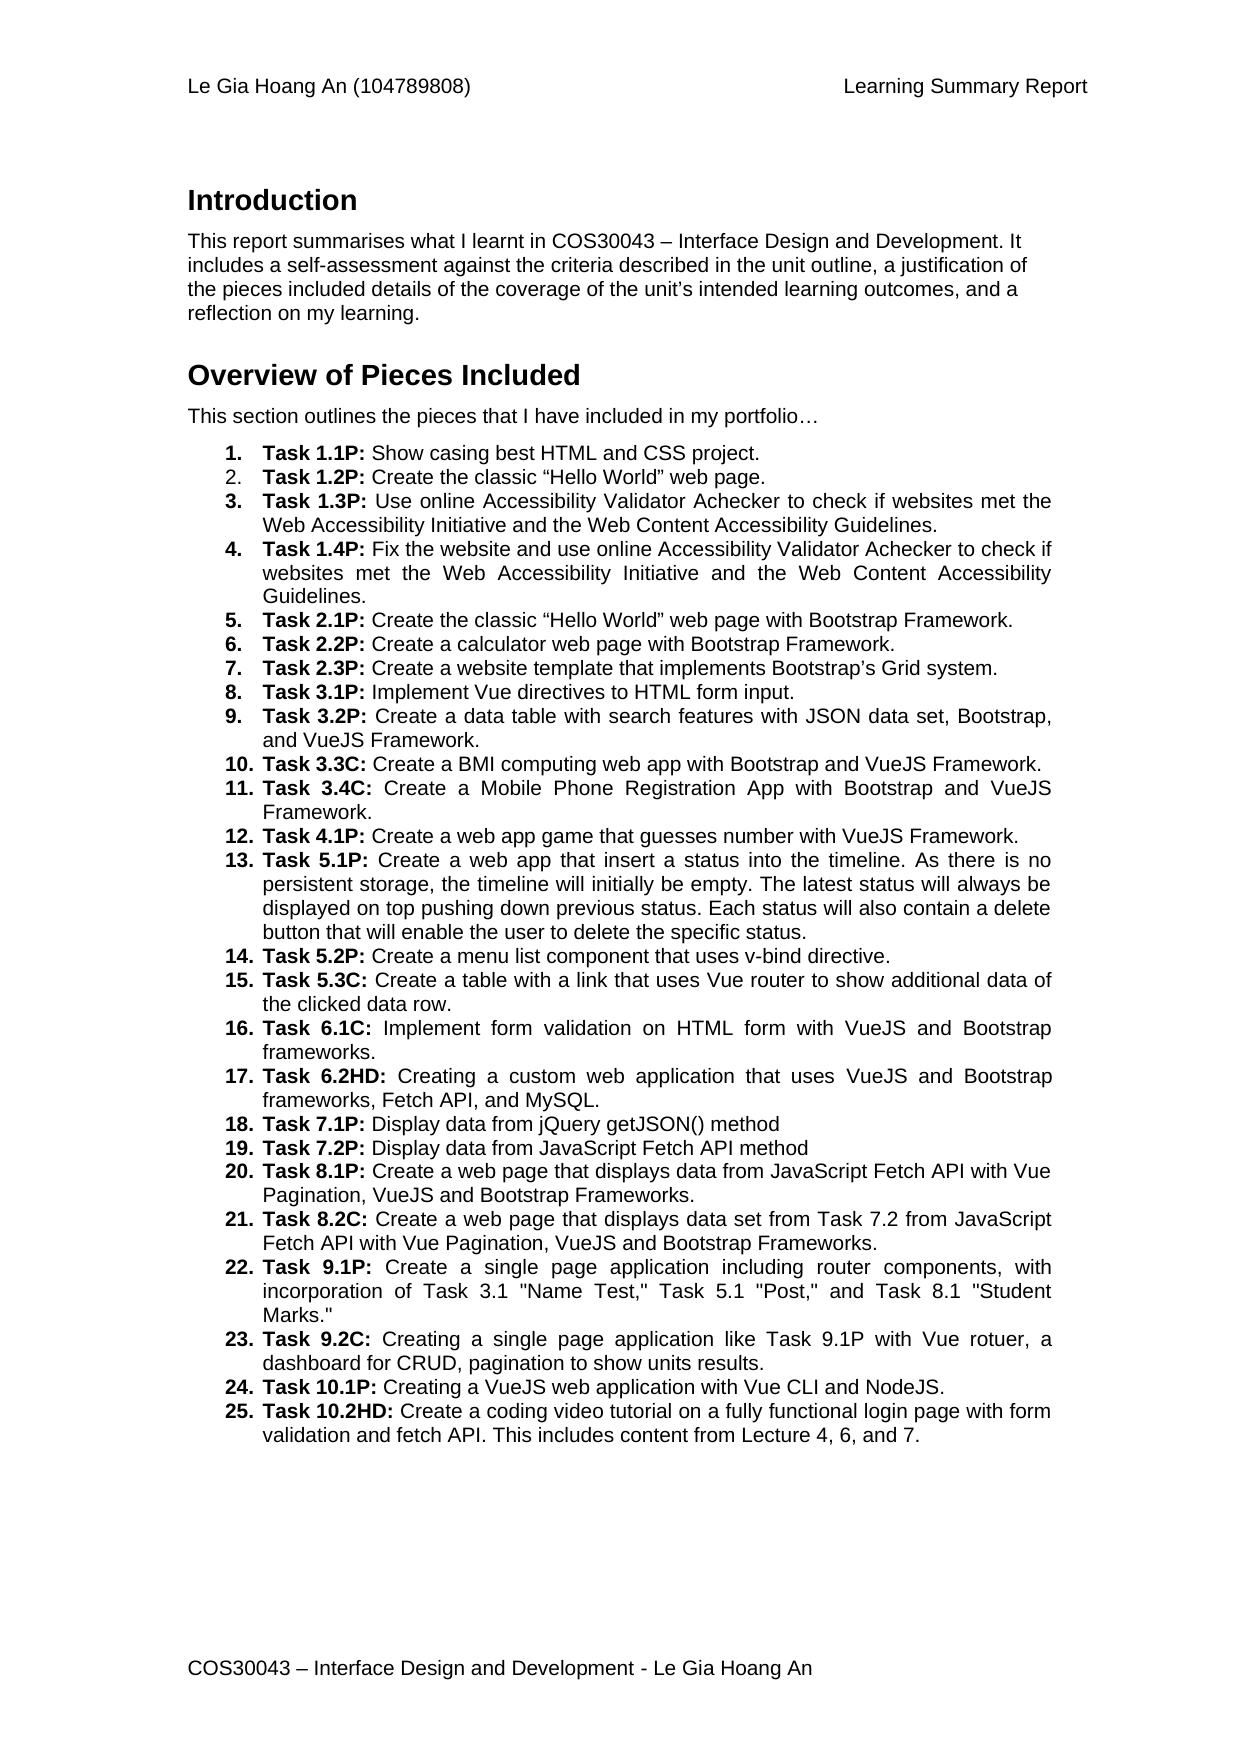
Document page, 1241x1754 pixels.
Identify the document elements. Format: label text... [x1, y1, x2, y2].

list Task 1.4P: Fix the website and use online Accessibility Validator Achecker to check if websites met the Web Accessibility Initiative and the Web Content Accessibility Guidelines. [225, 536, 1053, 608]
list Task 9.1P: Create a single page application including router components, with incorporation of Task 3.1 "Name Test," Task 5.1 "Post," and Task 8.1 "Student Marks." [225, 1255, 1053, 1327]
list Task 4.1P: Create a web app game that guesses number with VueJS Framework. [225, 824, 1053, 848]
list Task 3.1P: Implement Vue directives to HTML form input. [225, 680, 1053, 704]
list Task 8.1P: Create a web page that displays data from JavaScript Fetch API with Vue Pagination, VueJS and Bootstrap Frameworks. [225, 1159, 1053, 1207]
list Task 2.3P: Create a website template that implements Bootstrap’s Grid system. [225, 656, 1053, 680]
list Task 3.3C: Create a BMI computing web app with Bootstrap and VueJS Framework. [225, 752, 1053, 776]
text This section outlines the pieces that I have included in my portfolio… [187, 404, 1053, 428]
list Task 1.1P: Show casing best HTML and CSS project. [225, 441, 1053, 464]
list Task 1.2P: Create the classic “Hello World” web page. [225, 464, 1053, 488]
list Task 3.4C: Create a Mobile Phone Registration App with Bootstrap and VueJS Framework. [225, 776, 1053, 824]
list Task 5.1P: Create a web app that insert a status into the timeline. As there is no persistent storage, the timeline will initially be empty. The latest status will always be displayed on top pushing down previous status. Each status will also contain a delete button that will enable the user to delete the specific status. [225, 848, 1053, 944]
list Task 5.3C: Create a table with a link that uses Vue router to show additional data of the clicked data row. [225, 968, 1053, 1016]
list Task 3.2P: Create a data table with search features with JSON data set, Bootstrap, and VueJS Framework. [225, 704, 1053, 752]
list Task 8.2C: Create a web page that displays data set from Task 7.2 from JavaScript Fetch API with Vue Pagination, VueJS and Bootstrap Frameworks. [225, 1207, 1053, 1255]
list Task 6.1C: Implement form validation on HTML form with VueJS and Bootstrap frameworks. [225, 1016, 1053, 1063]
list Task 6.2HD: Creating a custom web application that uses VueJS and Bootstrap frameworks, Fetch API, and MySQL. [225, 1063, 1053, 1111]
list Task 7.2P: Display data from JavaScript Fetch API method [225, 1135, 1053, 1159]
list Task 10.1P: Creating a VueJS web application with Vue CLI and NodeJS. [225, 1375, 1053, 1399]
list Task 9.2C: Creating a single page application like Task 9.1P with Vue rotuer, a dashboard for CRUD, pagination to show units results. [225, 1327, 1053, 1375]
list Task 7.1P: Display data from jQuery getJSON() method [225, 1111, 1053, 1135]
list Task 5.2P: Create a menu list component that uses v-bind directive. [225, 944, 1053, 968]
list Task 2.2P: Create a calculator web page with Bootstrap Framework. [225, 632, 1053, 656]
list Task 10.2HD: Create a coding video tutorial on a fully functional login page with form validation and fetch API. This includes content from Lecture 4, 6, and 7. [225, 1399, 1053, 1447]
text This report summarises what I learnt in COS30043 – Interface Design and Development. It includes a self-assessment against the criteria described in the unit outline, a justification of the pieces included details of the coverage of the unit’s intended learning outcomes, and a reflection on my learning. [187, 229, 1053, 325]
list Task 2.1P: Create the classic “Hello World” web page with Bootstrap Framework. [225, 608, 1053, 632]
list Task 1.3P: Use online Accessibility Validator Achecker to check if websites met the Web Accessibility Initiative and the Web Content Accessibility Guidelines. [225, 488, 1053, 536]
subtitle Introduction [187, 187, 1053, 217]
subtitle Overview of Pieces Included [187, 362, 1053, 392]
